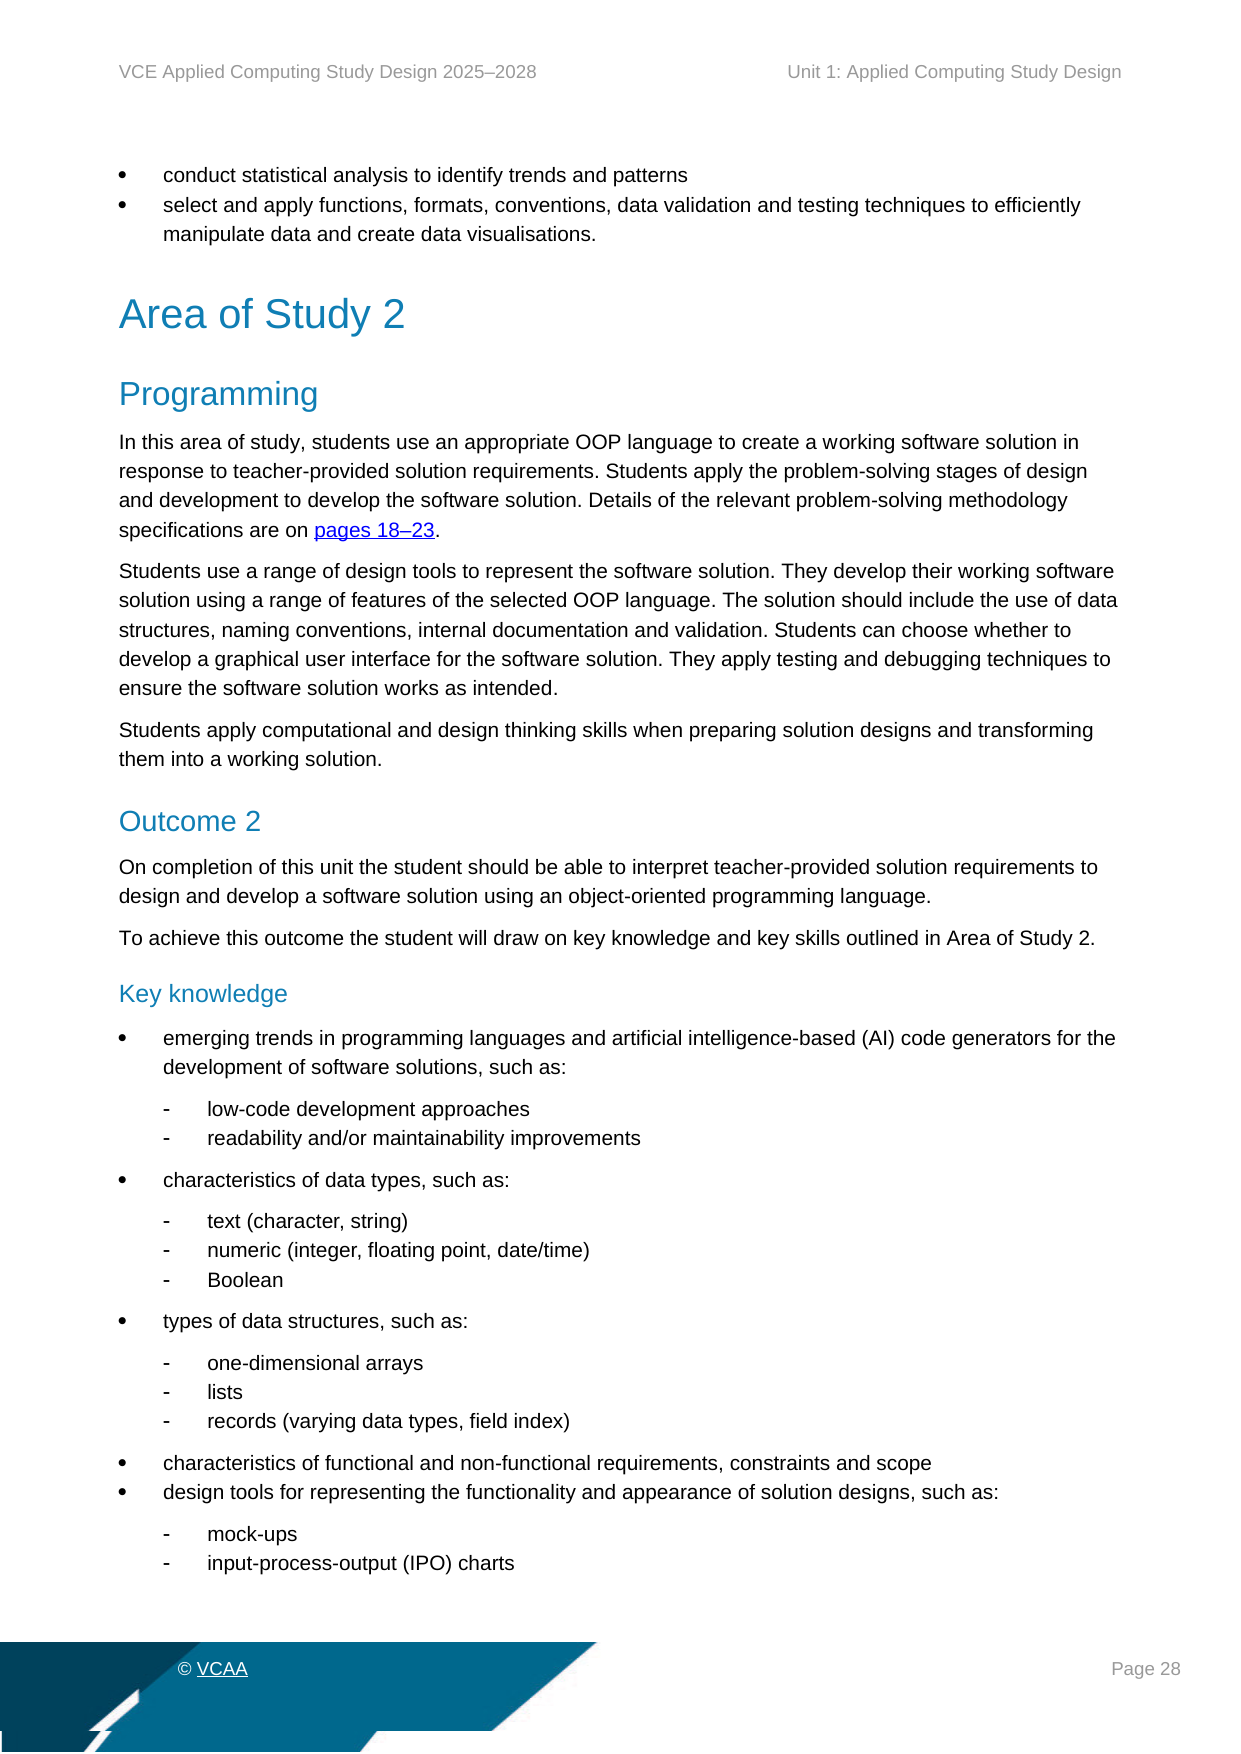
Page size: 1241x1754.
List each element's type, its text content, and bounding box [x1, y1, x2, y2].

text types of data structures, such as: [118, 1305, 1122, 1334]
subtitle Key knowledge [118, 976, 1122, 1009]
text records (varying data types, field index) [163, 1405, 1122, 1434]
picture [361, 1642, 1241, 1752]
text mock-ups [163, 1518, 1122, 1547]
text Students use a range of design tools to represent the software solution. They develop their working software solution using a range of features of the selected OOP language. The solution should include the use of data structures, naming conventions, internal documentation and validation. Students can choose whether to develop a graphical user interface for the software solution. They apply testing and debugging techniques to ensure the software solution works as intended. [118, 555, 1122, 701]
text Students apply computational and design thinking skills when preparing solution designs and transforming them into a working solution. [118, 714, 1122, 772]
text conduct statistical analysis to identify trends and patterns [118, 159, 1122, 189]
subtitle Programming [118, 372, 1122, 414]
text text (character, string) [163, 1205, 1122, 1234]
text numeric (integer, floating point, date/time) [163, 1234, 1122, 1264]
text one-dimensional arrays [163, 1347, 1122, 1376]
picture [85, 1690, 139, 1752]
text lists [163, 1376, 1122, 1405]
text characteristics of functional and non-functional requirements, constraints and scope [118, 1447, 1122, 1476]
text emerging trends in programming languages and artificial intelligence-based (AI) code generators for the development of software solutions, such as: [118, 1022, 1122, 1080]
subtitle Area of Study 2 [118, 289, 1122, 339]
text readability and/or maintainability improvements [163, 1122, 1122, 1151]
text On completion of this unit the student should be able to interpret teacher-provided solution requirements to design and develop a software solution using an object-oriented programming language. [118, 851, 1122, 909]
text characteristics of data types, such as: [118, 1164, 1122, 1193]
text Boolean [163, 1264, 1122, 1293]
text input-process-output (IPO) charts [163, 1547, 1122, 1576]
text In this area of study, students use an appropriate OOP language to create a working software solution in response to teacher-provided solution requirements. Students apply the problem-solving stages of design and development to develop the software solution. Details of the relevant problem-solving methodology specifications are on pages 18–23. [118, 426, 1122, 543]
text design tools for representing the functionality and appearance of solution designs, such as: [118, 1476, 1122, 1505]
text To achieve this outcome the student will draw on key knowledge and key skills outlined in Area of Study 2. [118, 922, 1122, 951]
text select and apply functions, formats, conventions, data validation and testing techniques to efficiently manipulate data and create data visualisations. [118, 189, 1122, 247]
text low-code development approaches [163, 1093, 1122, 1122]
subtitle Outcome 2 [118, 801, 1122, 839]
